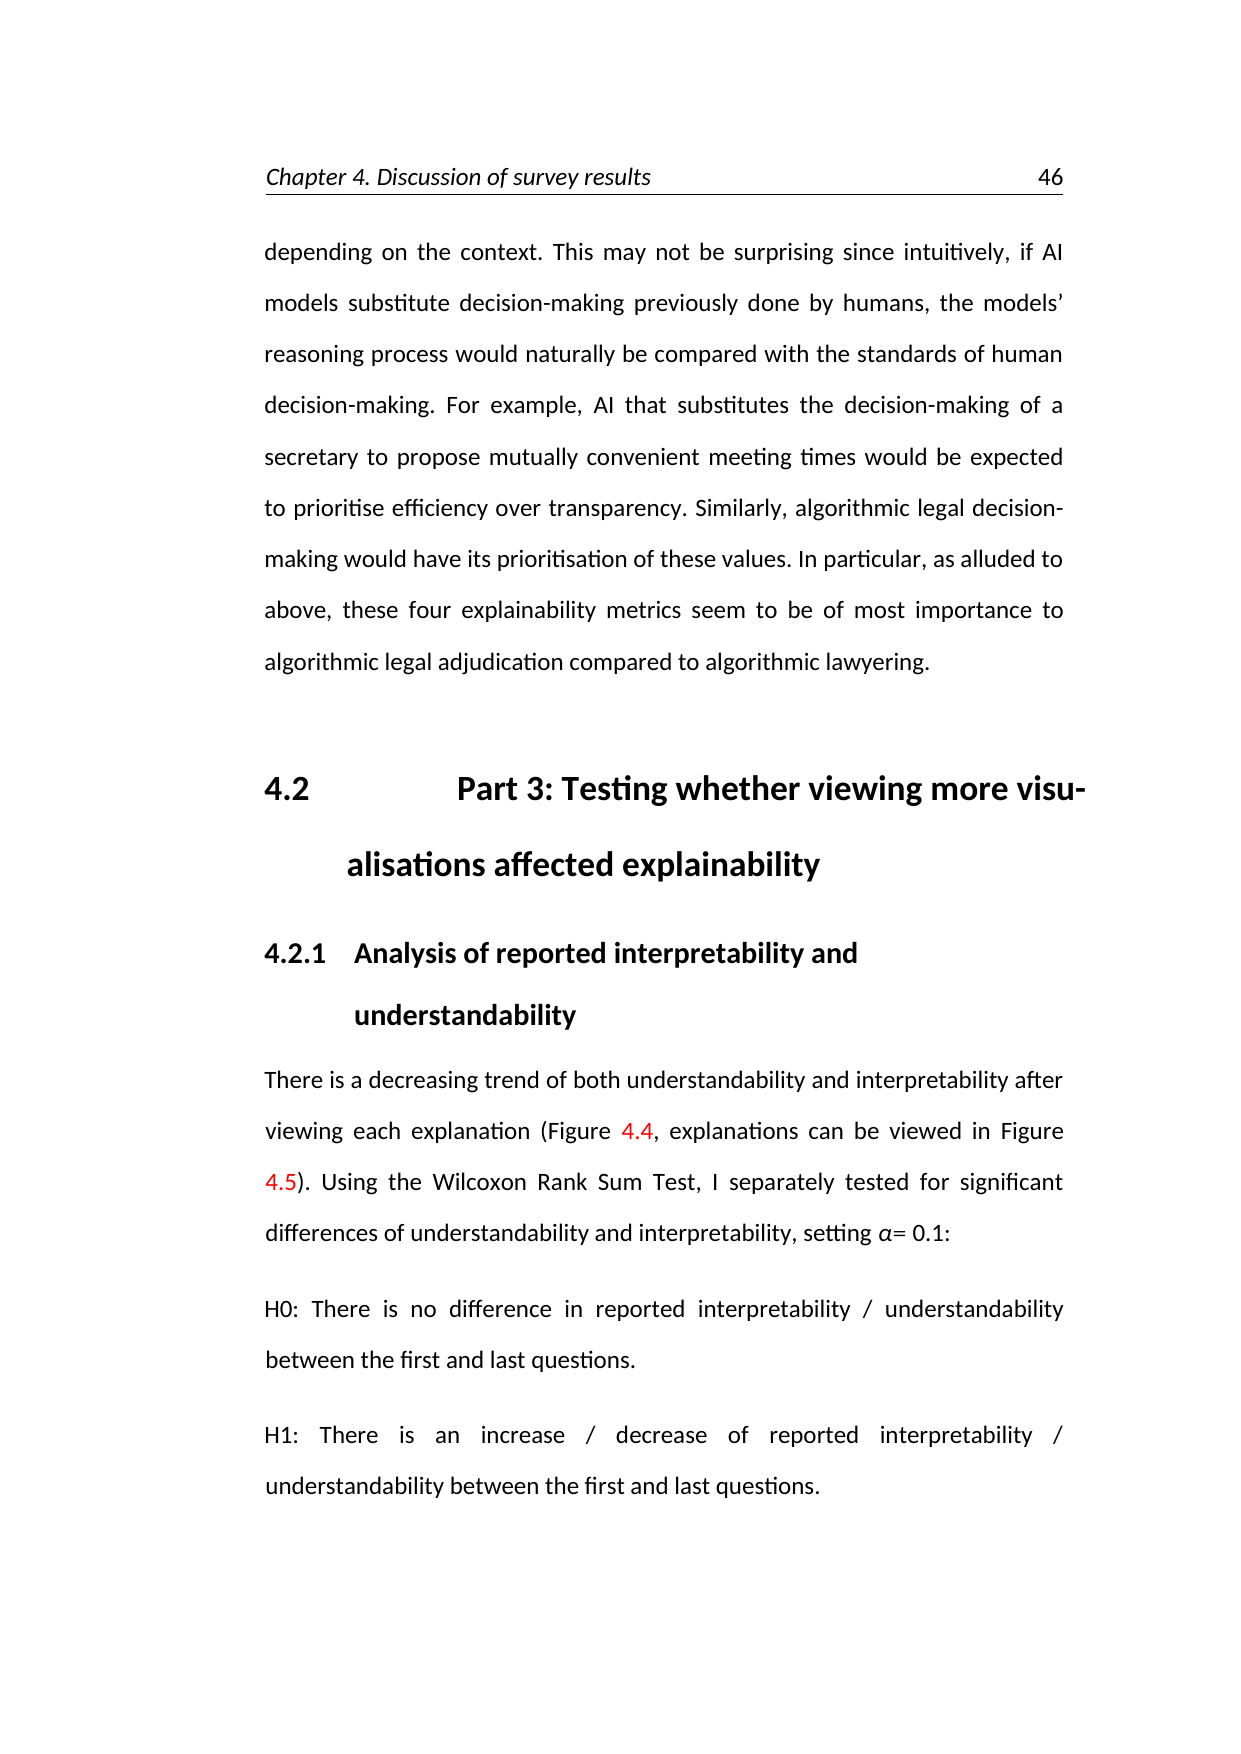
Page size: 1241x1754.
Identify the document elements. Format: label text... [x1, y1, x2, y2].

text There is a decreasing trend of both understandability and interpretability after viewing each explanation (Figure 4.4, explanations can be viewed in Figure 4.5). Using the Wilcoxon Rank Sum Test, I separately tested for significant differences of understandability and interpretability, setting α= 0.1: [264, 1064, 1064, 1248]
text H1: There is an increase / decrease of reported interpretability / understandability between the first and last questions. [264, 1419, 1064, 1501]
subtitle 4.2.1 Analysis of reported interpretability and understandability [264, 934, 1087, 1033]
text 4.2 Part 3: Testing whether viewing more visu- [264, 766, 1087, 809]
text H0: There is no difference in reported interpretability / understandability between the first and last questions. [264, 1293, 1064, 1374]
subtitle alisations affected explainability [346, 842, 1087, 886]
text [264, 236, 1064, 676]
